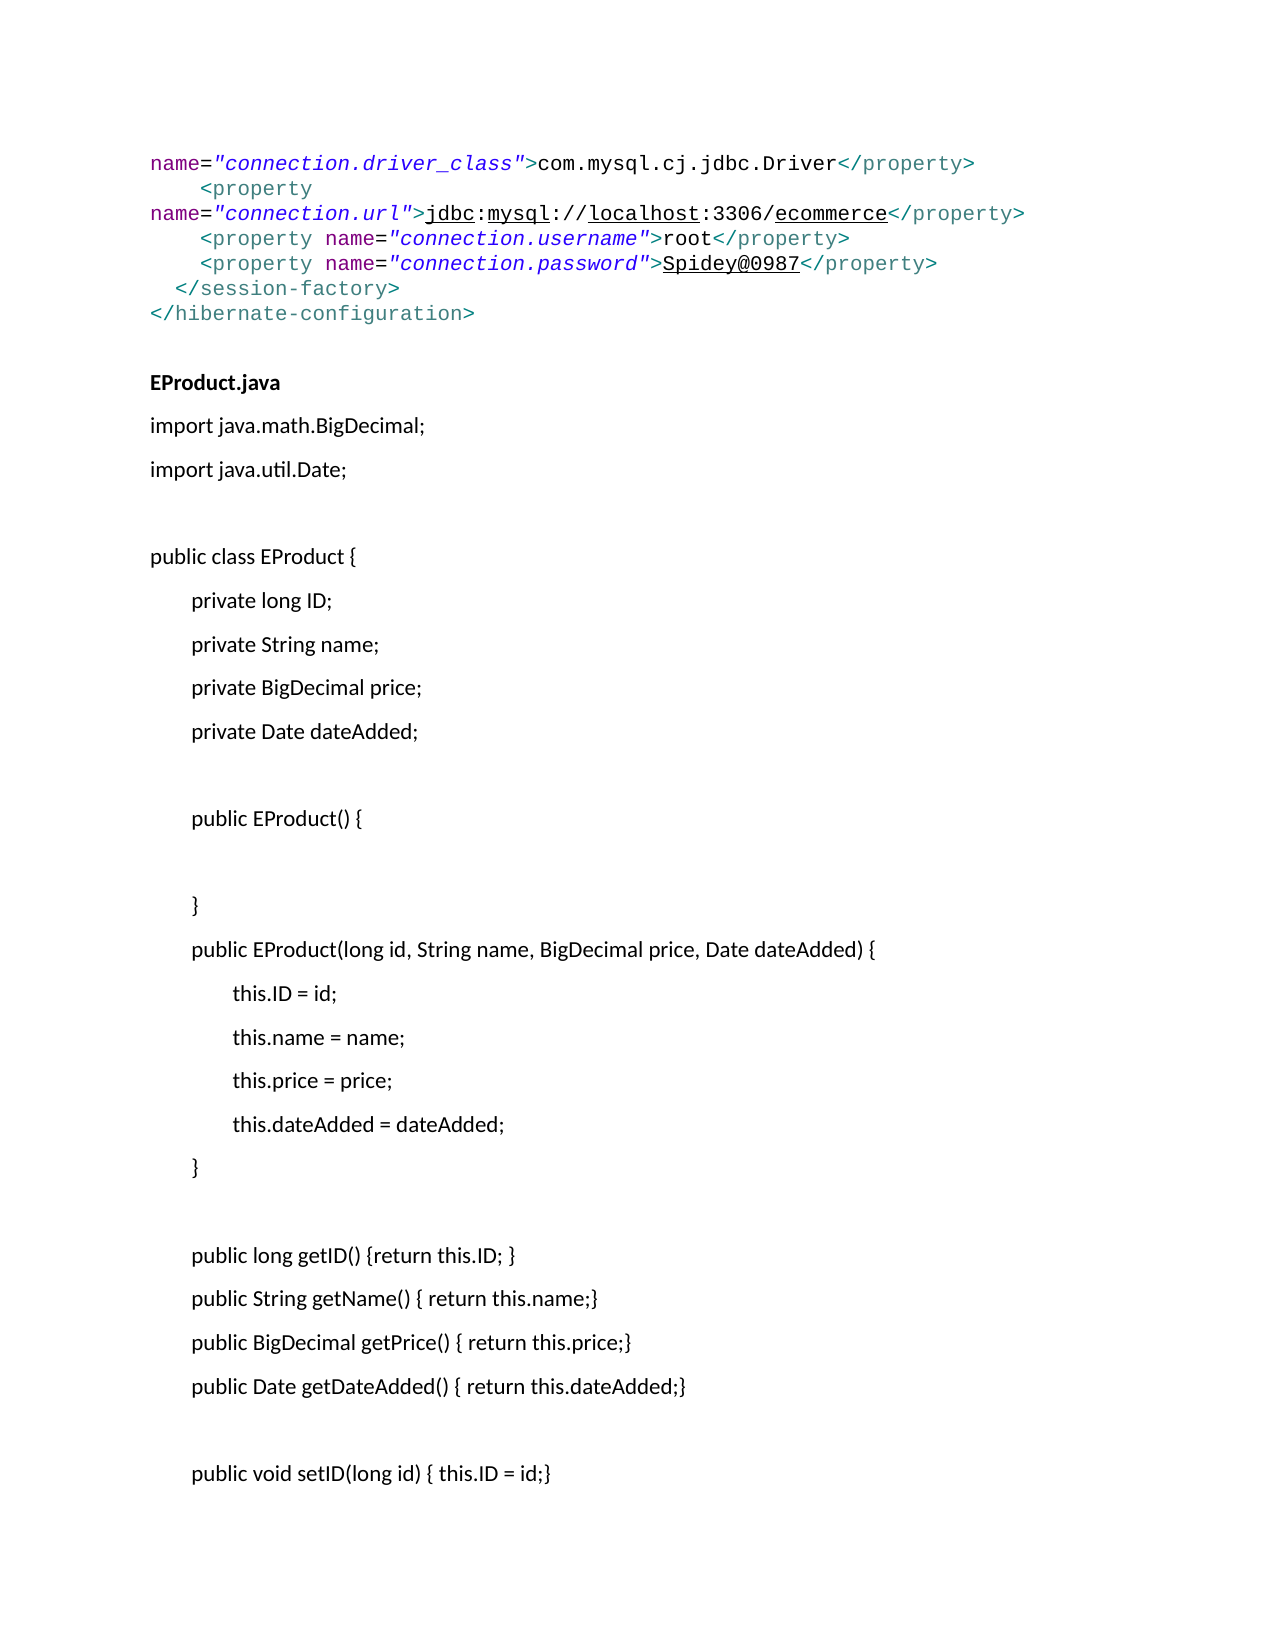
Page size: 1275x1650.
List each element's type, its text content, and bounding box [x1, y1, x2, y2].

text <property name="connection.username">root</property> [150, 225, 1125, 250]
text public EProduct(long id, String name, BigDecimal price, Date dateAdded) { [150, 936, 1125, 963]
text public EProduct() { [150, 805, 1125, 832]
text this.dateAdded = dateAdded; [150, 1111, 1125, 1138]
text private BigDecimal price; [150, 674, 1125, 701]
text public String getName() { return this.name;} [150, 1285, 1125, 1312]
text public BigDecimal getPrice() { return this.price;} [150, 1329, 1125, 1356]
text public class EProduct { [150, 543, 1125, 570]
text <property name="connection.password">Spidey@0987</property> [150, 250, 1125, 275]
text } [150, 1154, 1125, 1181]
text this.ID = id; [150, 980, 1125, 1007]
text <property name="connection.url">jdbc:mysql://localhost:3306/ecommerce</property> [150, 175, 1125, 225]
text public void setID(long id) { this.ID = id;} [150, 1460, 1125, 1487]
text </hibernate-configuration> [150, 300, 1125, 325]
text public Date getDateAdded() { return this.dateAdded;} [150, 1372, 1125, 1399]
text this.name = name; [150, 1023, 1125, 1050]
text private String name; [150, 631, 1125, 657]
text private Date dateAdded; [150, 718, 1125, 745]
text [150, 150, 1125, 175]
text </session-factory> [150, 275, 1125, 300]
text import java.math.BigDecimal; [150, 412, 1125, 439]
text private long ID; [150, 587, 1125, 614]
text import java.util.Date; [150, 456, 1125, 483]
text this.price = price; [150, 1067, 1125, 1094]
text EProduct.java [150, 369, 1125, 396]
text public long getID() {return this.ID; } [150, 1242, 1125, 1268]
text } [150, 892, 1125, 919]
